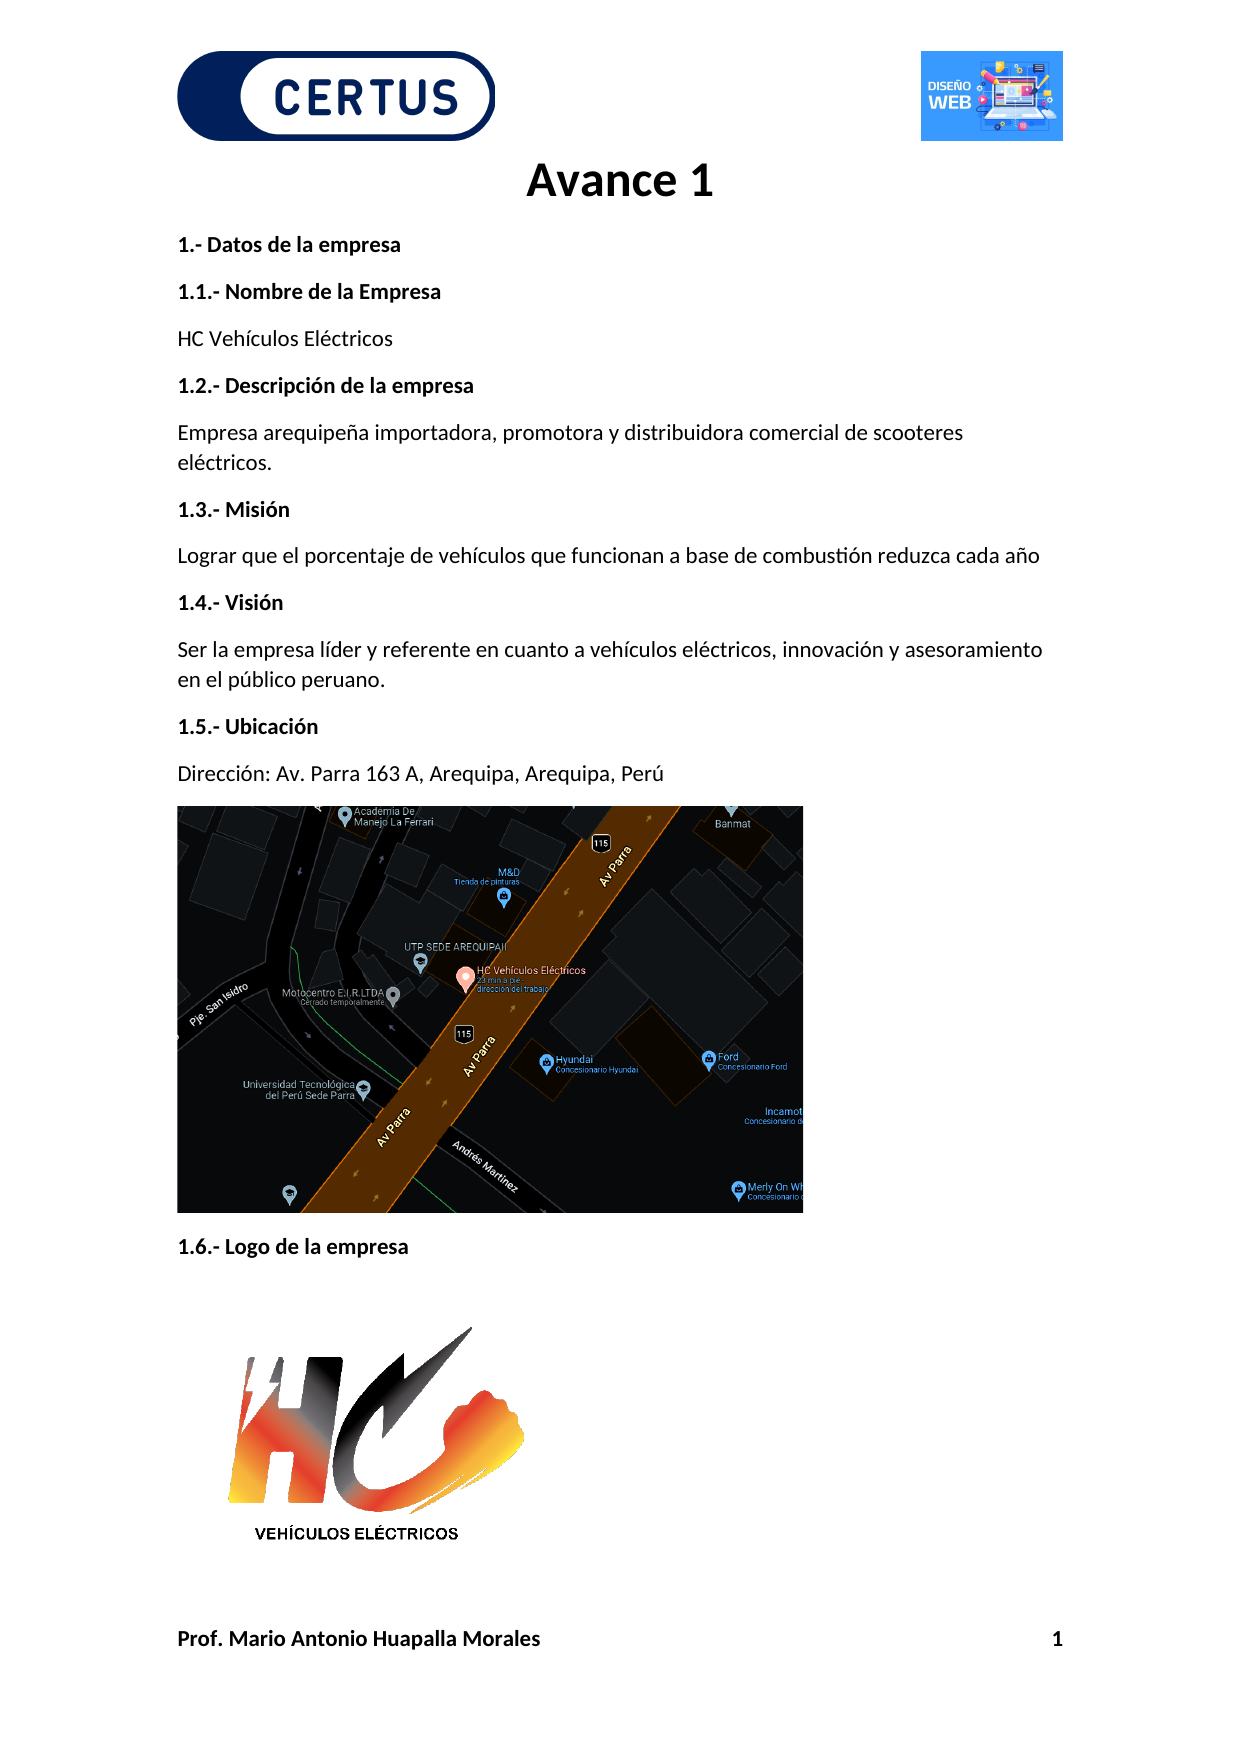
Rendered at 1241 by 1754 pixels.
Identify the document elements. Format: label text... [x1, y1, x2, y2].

text Ser la empresa líder y referente en cuanto a vehículos eléctricos, innovación y asesoramiento en el público peruano. [177, 635, 1063, 693]
text 1.1.- Nombre de la Empresa [177, 277, 1063, 305]
text 1.6.- Logo de la empresa [177, 1232, 1063, 1260]
text 1.2.- Descripción de la empresa [177, 371, 1063, 399]
text Lograr que el porcentaje de vehículos que funcionan a base de combustión reduzca cada año [177, 542, 1063, 569]
text 1.4.- Visión [177, 588, 1063, 616]
text 1.3.- Misión [177, 495, 1063, 523]
text 1.5.- Ubicación [177, 712, 1063, 740]
text Dirección: Av. Parra 163 A, Arequipa, Arequipa, Perú [177, 759, 1063, 787]
picture [177, 806, 804, 1213]
picture [177, 51, 495, 141]
picture [177, 1278, 575, 1587]
picture [921, 51, 1063, 141]
text Empresa arequipeña importadora, promotora y distribuidora comercial de scooteres eléctricos. [177, 418, 1063, 476]
text 1.- Datos de la empresa [177, 230, 1063, 258]
text Avance 1 [177, 148, 1063, 209]
text HC Vehículos Eléctricos [177, 324, 1063, 352]
